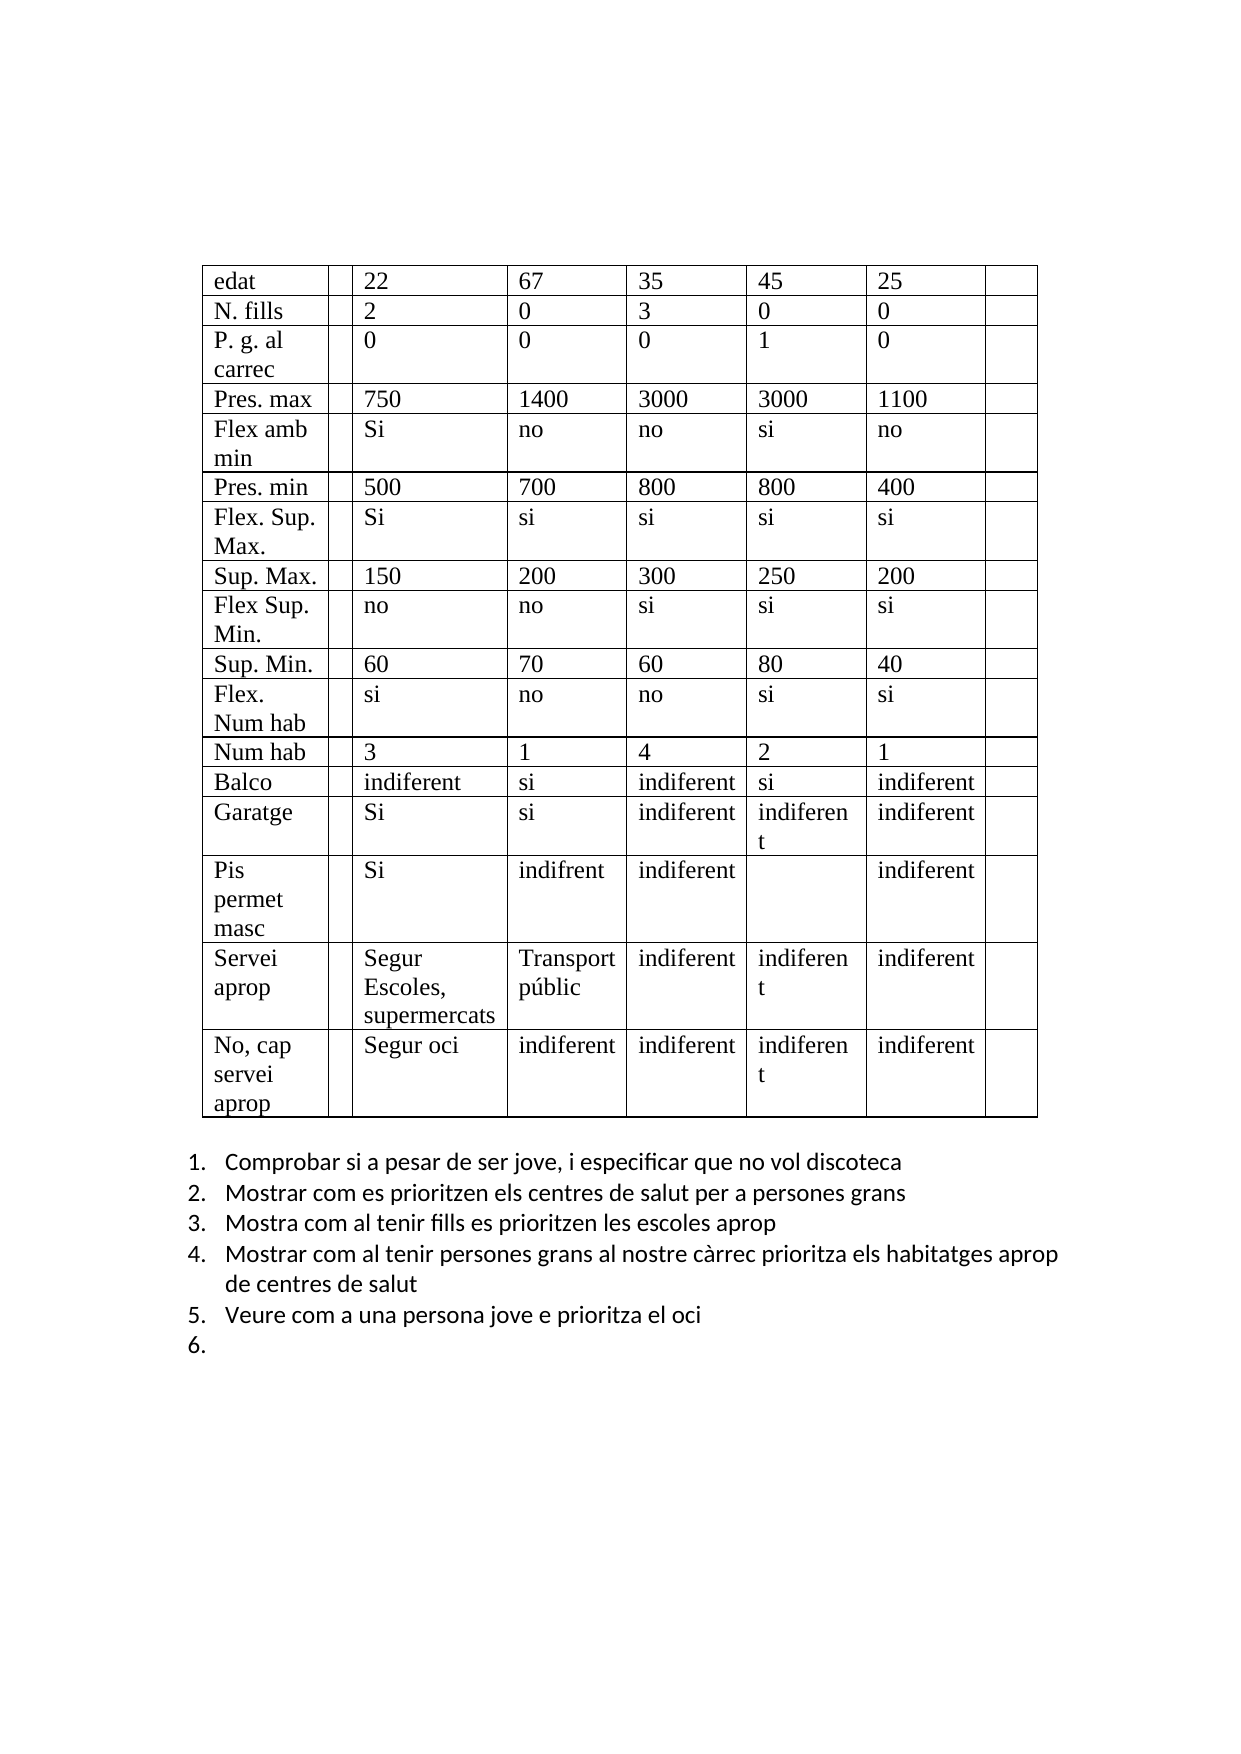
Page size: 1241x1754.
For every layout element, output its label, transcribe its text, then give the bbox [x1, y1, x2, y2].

table_header 67 [508, 266, 626, 295]
table_cell no [353, 591, 507, 648]
table_cell 3000 [627, 384, 746, 413]
table_cell si [353, 679, 507, 736]
table_cell 800 [747, 473, 866, 501]
table_cell 800 [627, 473, 746, 501]
table_cell P. g. al carrec [203, 326, 328, 383]
table_cell Segur Escoles, supermercats [353, 943, 507, 1029]
table_cell Balco [203, 767, 328, 796]
table_cell [986, 384, 1037, 413]
table_cell [986, 856, 1037, 942]
table_cell indiferent [867, 1030, 985, 1116]
table_cell Flex. Sup. Max. [203, 502, 328, 560]
table_cell si [747, 591, 866, 648]
table_cell [329, 561, 352, 589]
table_cell si [508, 767, 626, 796]
table_cell indiferent [353, 767, 507, 796]
table_cell 250 [747, 561, 866, 589]
table_cell N. fills [203, 296, 328, 324]
table_cell indiferent [627, 943, 746, 1029]
table_cell indiferent [867, 943, 985, 1029]
table_cell Pis permet masc [203, 856, 328, 942]
table_cell 2 [353, 296, 507, 324]
table_cell 300 [627, 561, 746, 589]
table_cell [329, 591, 352, 648]
table_cell no [627, 414, 746, 471]
table_cell 2 [747, 738, 866, 766]
table_cell 1 [508, 738, 626, 766]
table_cell no [508, 414, 626, 471]
table_cell si [747, 767, 866, 796]
table_header [329, 266, 352, 295]
table_cell 3000 [747, 384, 866, 413]
table_cell Pres. min [203, 473, 328, 501]
table_cell si [627, 591, 746, 648]
table_cell indiferent [627, 856, 746, 942]
list Mostrar com es prioritzen els centres de salut per a persones grans [187, 1177, 1090, 1207]
table_cell 0 [353, 326, 507, 383]
table_cell 700 [508, 473, 626, 501]
table_cell Si [353, 502, 507, 560]
table_cell [329, 679, 352, 736]
table_cell [986, 767, 1037, 796]
table_cell Flex amb min [203, 414, 328, 471]
table_cell si [867, 502, 985, 560]
table_cell 4 [627, 738, 746, 766]
table_cell [747, 856, 866, 942]
table_cell si [508, 502, 626, 560]
table_cell 40 [867, 649, 985, 678]
table_cell indiferent [867, 767, 985, 796]
table_cell 0 [747, 296, 866, 324]
table_cell Si [353, 856, 507, 942]
table_cell 1 [867, 738, 985, 766]
table_cell Si [353, 797, 507, 854]
table_cell [329, 943, 352, 1029]
table_cell [986, 561, 1037, 589]
table_cell 200 [867, 561, 985, 589]
table_cell Pres. max [203, 384, 328, 413]
table_cell si [747, 414, 866, 471]
table_cell [986, 473, 1037, 501]
table_cell 60 [353, 649, 507, 678]
table_cell 1400 [508, 384, 626, 413]
table_cell indiferent [627, 767, 746, 796]
table_cell [986, 296, 1037, 324]
table_cell 70 [508, 649, 626, 678]
table_cell Si [353, 414, 507, 471]
table_cell 3 [353, 738, 507, 766]
table_cell [986, 738, 1037, 766]
table_cell indiferent [627, 797, 746, 854]
table_header [986, 266, 1037, 295]
table_cell no [867, 414, 985, 471]
table_cell [986, 797, 1037, 854]
list Mostrar com al tenir persones grans al nostre càrrec prioritza els habitatges aprop de centres de salut [187, 1238, 1090, 1299]
table_cell Garatge [203, 797, 328, 854]
table_cell [329, 414, 352, 471]
table_cell Flex Sup. Min. [203, 591, 328, 648]
table_cell indiferent [747, 797, 866, 854]
table_cell [329, 856, 352, 942]
table_cell Servei aprop [203, 943, 328, 1029]
table_header 22 [353, 266, 507, 295]
table_cell 150 [353, 561, 507, 589]
table_cell 400 [867, 473, 985, 501]
table_cell indiferent [627, 1030, 746, 1116]
list Comprobar si a pesar de ser jove, i especificar que no vol discoteca [187, 1146, 1090, 1177]
table_cell [329, 767, 352, 796]
table_cell Sup. Min. [203, 649, 328, 678]
table_cell [329, 502, 352, 560]
table_header 45 [747, 266, 866, 295]
table_cell [986, 414, 1037, 471]
table_cell Flex. Num hab [203, 679, 328, 736]
table_cell 750 [353, 384, 507, 413]
table_cell si [747, 679, 866, 736]
table_header 25 [867, 266, 985, 295]
table_cell [986, 1030, 1037, 1116]
table_cell indiferent [867, 856, 985, 942]
table_cell [329, 326, 352, 383]
table_cell Sup. Max. [203, 561, 328, 589]
table_cell indiferent [867, 797, 985, 854]
table_cell no [627, 679, 746, 736]
table_cell si [867, 591, 985, 648]
list Mostra com al tenir fills es prioritzen les escoles aprop [187, 1207, 1090, 1238]
table_cell 0 [867, 326, 985, 383]
table_cell 0 [867, 296, 985, 324]
table_cell indiferent [508, 1030, 626, 1116]
table_cell 500 [353, 473, 507, 501]
table_cell no [508, 591, 626, 648]
table_cell si [867, 679, 985, 736]
table_cell indifrent [508, 856, 626, 942]
table_cell [986, 326, 1037, 383]
table_cell 0 [508, 326, 626, 383]
table_cell [329, 296, 352, 324]
table_cell Segur oci [353, 1030, 507, 1116]
table_cell 0 [627, 326, 746, 383]
table_cell [329, 473, 352, 501]
table_cell 80 [747, 649, 866, 678]
list Veure com a una persona jove e prioritza el oci [187, 1299, 1090, 1329]
table_cell [329, 384, 352, 413]
table_cell [329, 1030, 352, 1116]
table_cell [986, 943, 1037, 1029]
table_cell Transport públic [508, 943, 626, 1029]
table_cell indiferent [747, 943, 866, 1029]
table_cell [986, 591, 1037, 648]
table_cell 0 [508, 296, 626, 324]
table_cell [986, 649, 1037, 678]
table_cell Num hab [203, 738, 328, 766]
table_cell 60 [627, 649, 746, 678]
table_cell [329, 649, 352, 678]
table_header 35 [627, 266, 746, 295]
table_cell si [508, 797, 626, 854]
table_cell [986, 502, 1037, 560]
table_cell 200 [508, 561, 626, 589]
table_header edat [203, 266, 328, 295]
table_cell [329, 738, 352, 766]
table_cell 1100 [867, 384, 985, 413]
table_cell 3 [627, 296, 746, 324]
table_cell 1 [747, 326, 866, 383]
table_cell si [627, 502, 746, 560]
table_cell No, cap servei aprop [203, 1030, 328, 1116]
table_cell [986, 679, 1037, 736]
table_cell indiferent [747, 1030, 866, 1116]
table_cell si [747, 502, 866, 560]
table_cell no [508, 679, 626, 736]
table_cell [329, 797, 352, 854]
